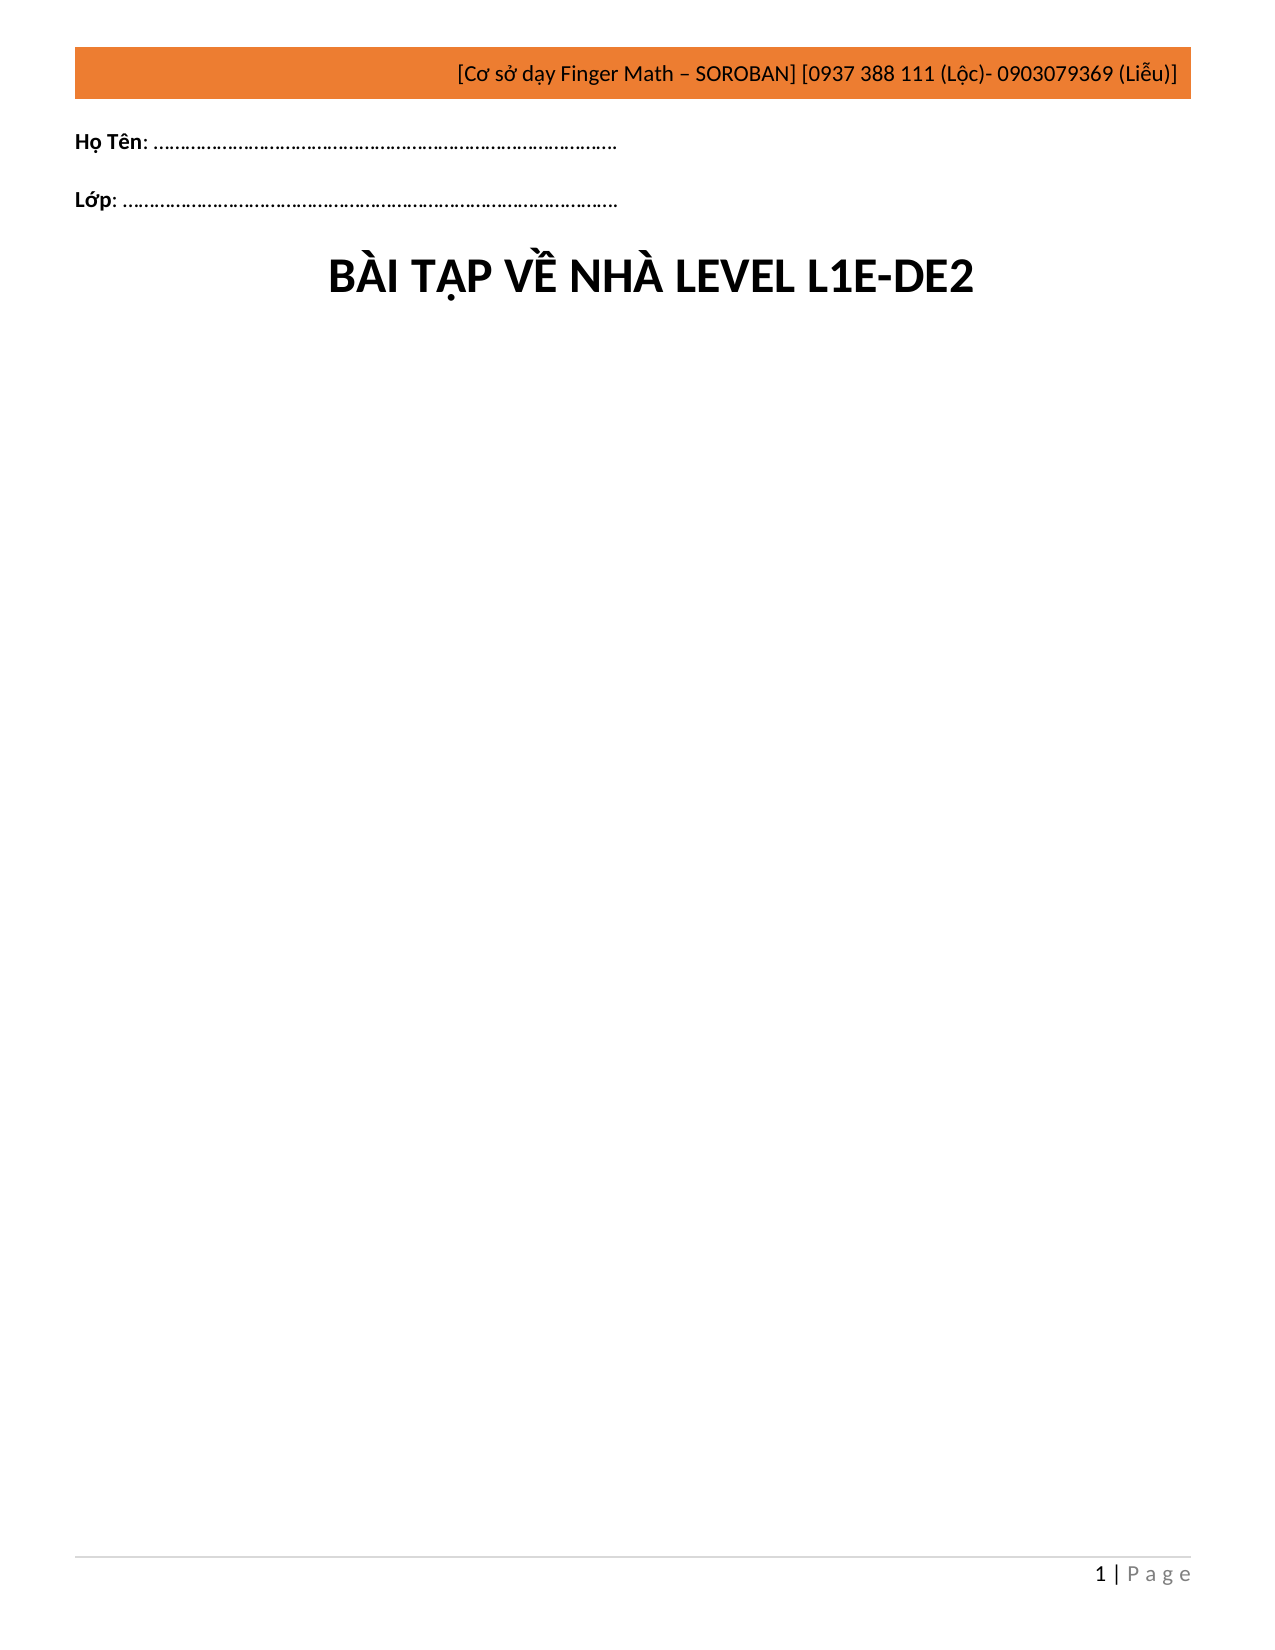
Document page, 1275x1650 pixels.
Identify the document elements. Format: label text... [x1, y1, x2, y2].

text BÀI TẬP VỀ NHÀ LEVEL L1E-DE2 [112, 244, 1191, 305]
text Lớp: …………………………………………………………………………………. [75, 186, 1191, 213]
text Họ Tên: ……………………………………………………………………………. [75, 127, 1191, 155]
